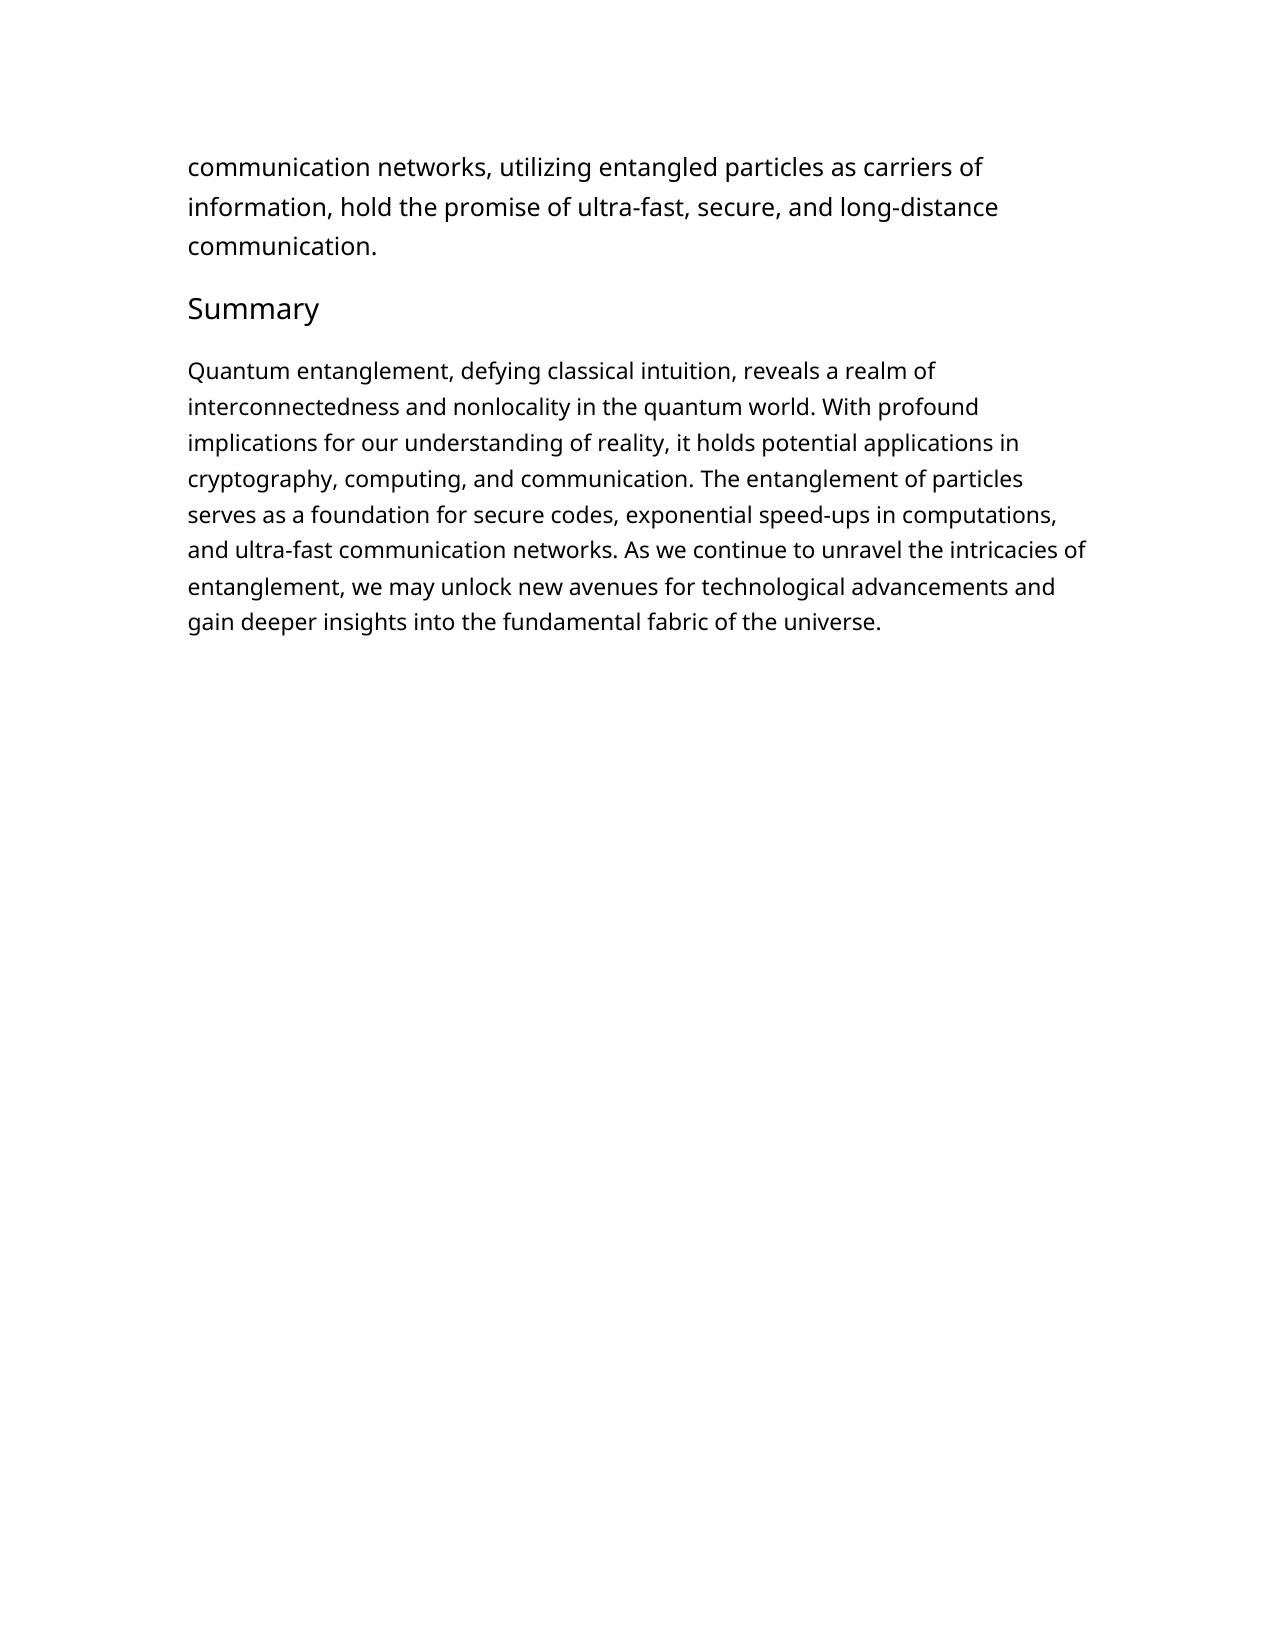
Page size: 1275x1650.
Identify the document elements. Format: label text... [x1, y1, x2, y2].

text Quantum entanglement, defying classical intuition, reveals a realm of interconnectedness and nonlocality in the quantum world. With profound implications for our understanding of reality, it holds potential applications in cryptography, computing, and communication. The entanglement of particles serves as a foundation for secure codes, exponential speed-ups in computations, and ultra-fast communication networks. As we continue to unravel the intricacies of entanglement, we may unlock new avenues for technological advancements and gain deeper insights into the fundamental fabric of the universe. [187, 355, 1087, 638]
text Summary [187, 288, 1087, 328]
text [187, 150, 1087, 262]
